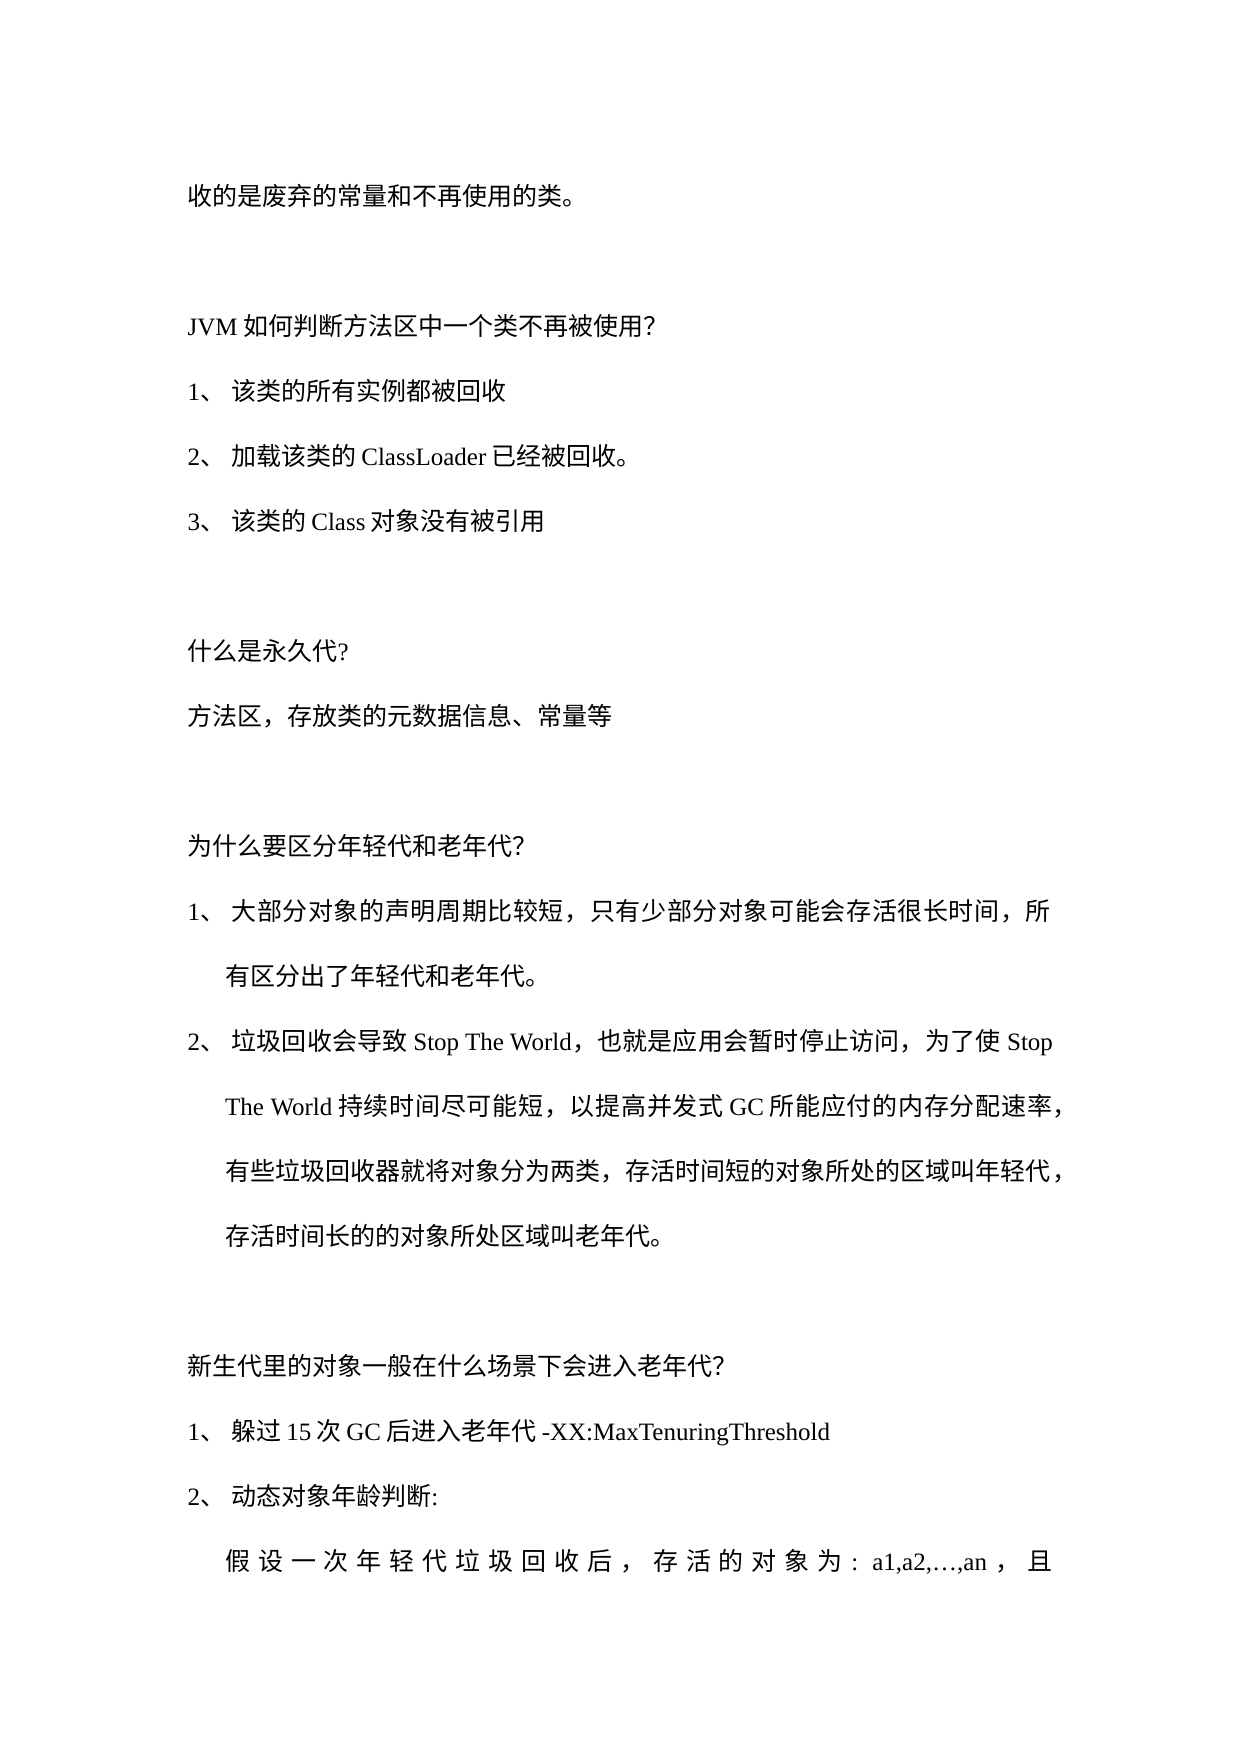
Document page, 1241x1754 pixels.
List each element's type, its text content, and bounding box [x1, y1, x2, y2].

list 该类的所有实例都被回收 [187, 357, 1053, 422]
text 新生代里的对象一般在什么场景下会进入老年代？ [187, 1332, 1053, 1397]
text 什么是永久代? [187, 617, 1053, 682]
text 为什么要区分年轻代和老年代？ [187, 812, 1053, 877]
list 加载该类的ClassLoader已经被回收。 [187, 422, 1053, 487]
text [187, 162, 1053, 227]
list 躲过15次GC后进入老年代 -XX:MaxTenuringThreshold [187, 1397, 1053, 1462]
list 动态对象年龄判断: [187, 1462, 1053, 1527]
text 方法区，存放类的元数据信息、常量等 [187, 682, 1053, 747]
text JVM 如何判断方法区中一个类不再被使用？ [187, 292, 1053, 357]
list 该类的Class对象没有被引用 [187, 487, 1053, 552]
list 大部分对象的声明周期比较短，只有少部分对象可能会存活很长时间，所有区分出了年轻代和老年代。 [187, 877, 1053, 1007]
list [225, 1527, 1053, 1592]
list 垃圾回收会导致Stop The World，也就是应用会暂时停止访问，为了使Stop The World持续时间尽可能短，以提高并发式GC所能应付的内存分配速率，有些垃圾回收器就将对象分为两类，存活时间短的对象所处的区域叫年轻代，存活时间长的的对象所处区域叫老年代。 [187, 1007, 1053, 1267]
